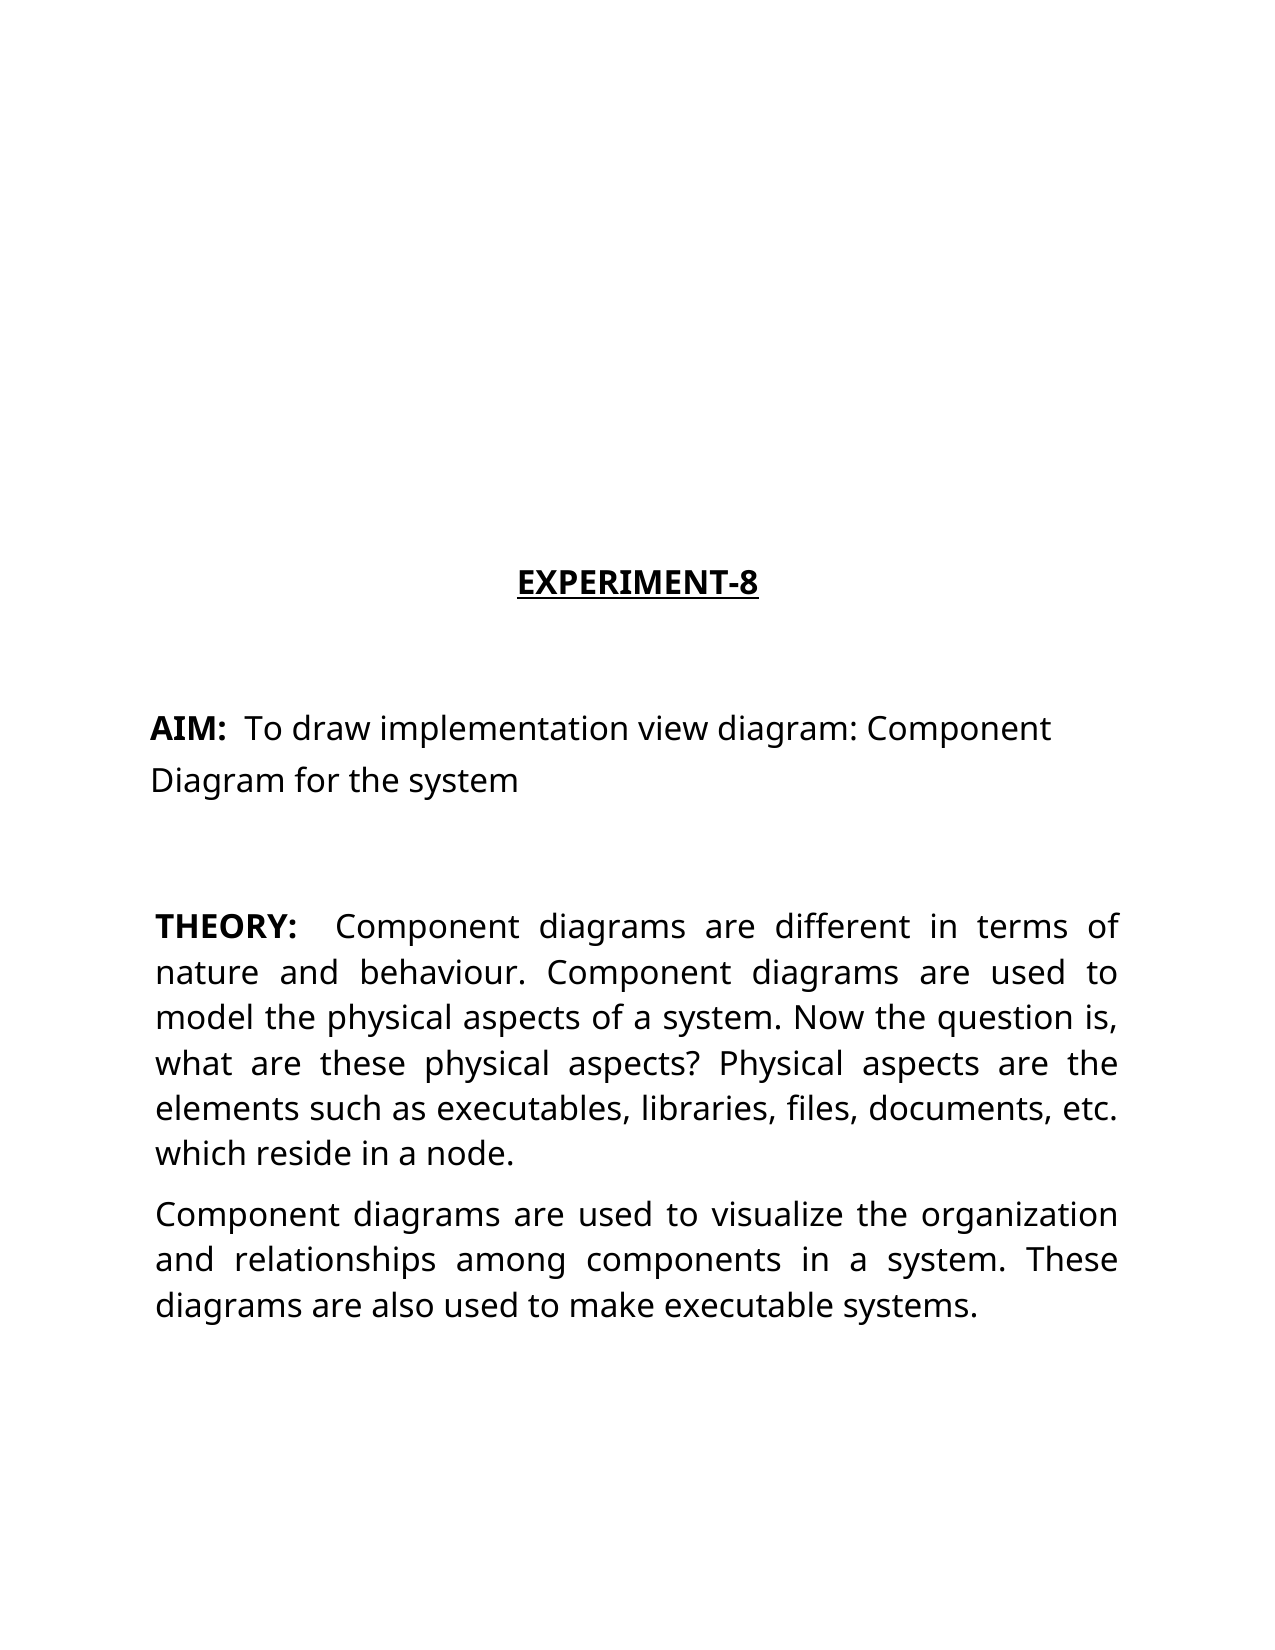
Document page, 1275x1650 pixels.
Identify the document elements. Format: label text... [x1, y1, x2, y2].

text EXPERIMENT-8 [150, 559, 1125, 604]
text THEORY: Component diagrams are different in terms of nature and behaviour. Component diagrams are used to model the physical aspects of a system. Now the question is, what are these physical aspects? Physical aspects are the elements such as executables, libraries, files, documents, etc. which reside in a node. [155, 903, 1120, 1176]
text Component diagrams are used to visualize the organization and relationships among components in a system. These diagrams are also used to make executable systems. [155, 1191, 1120, 1327]
text AIM: To draw implementation view diagram: Component Diagram for the system [150, 705, 1125, 802]
